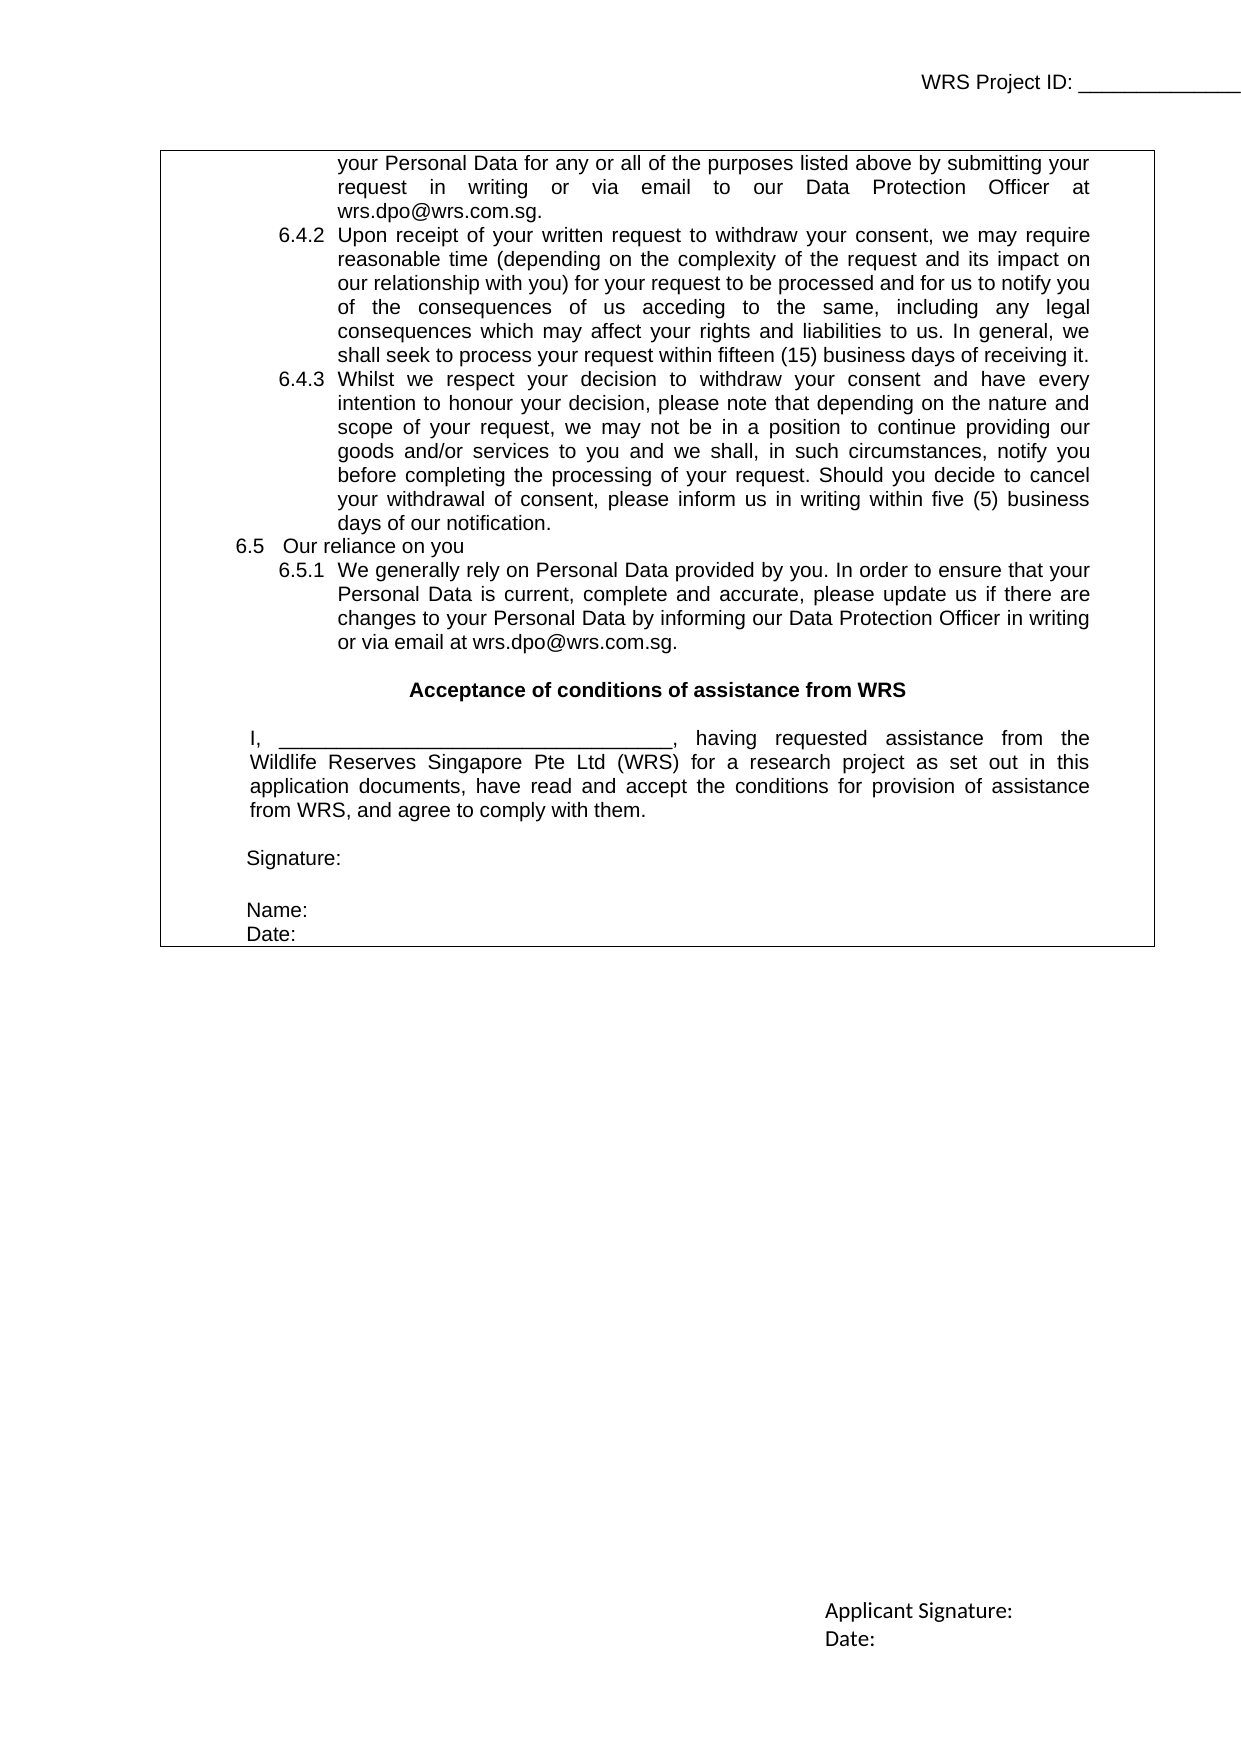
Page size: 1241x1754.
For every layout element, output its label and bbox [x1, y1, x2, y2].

table_cell [161, 151, 1154, 946]
